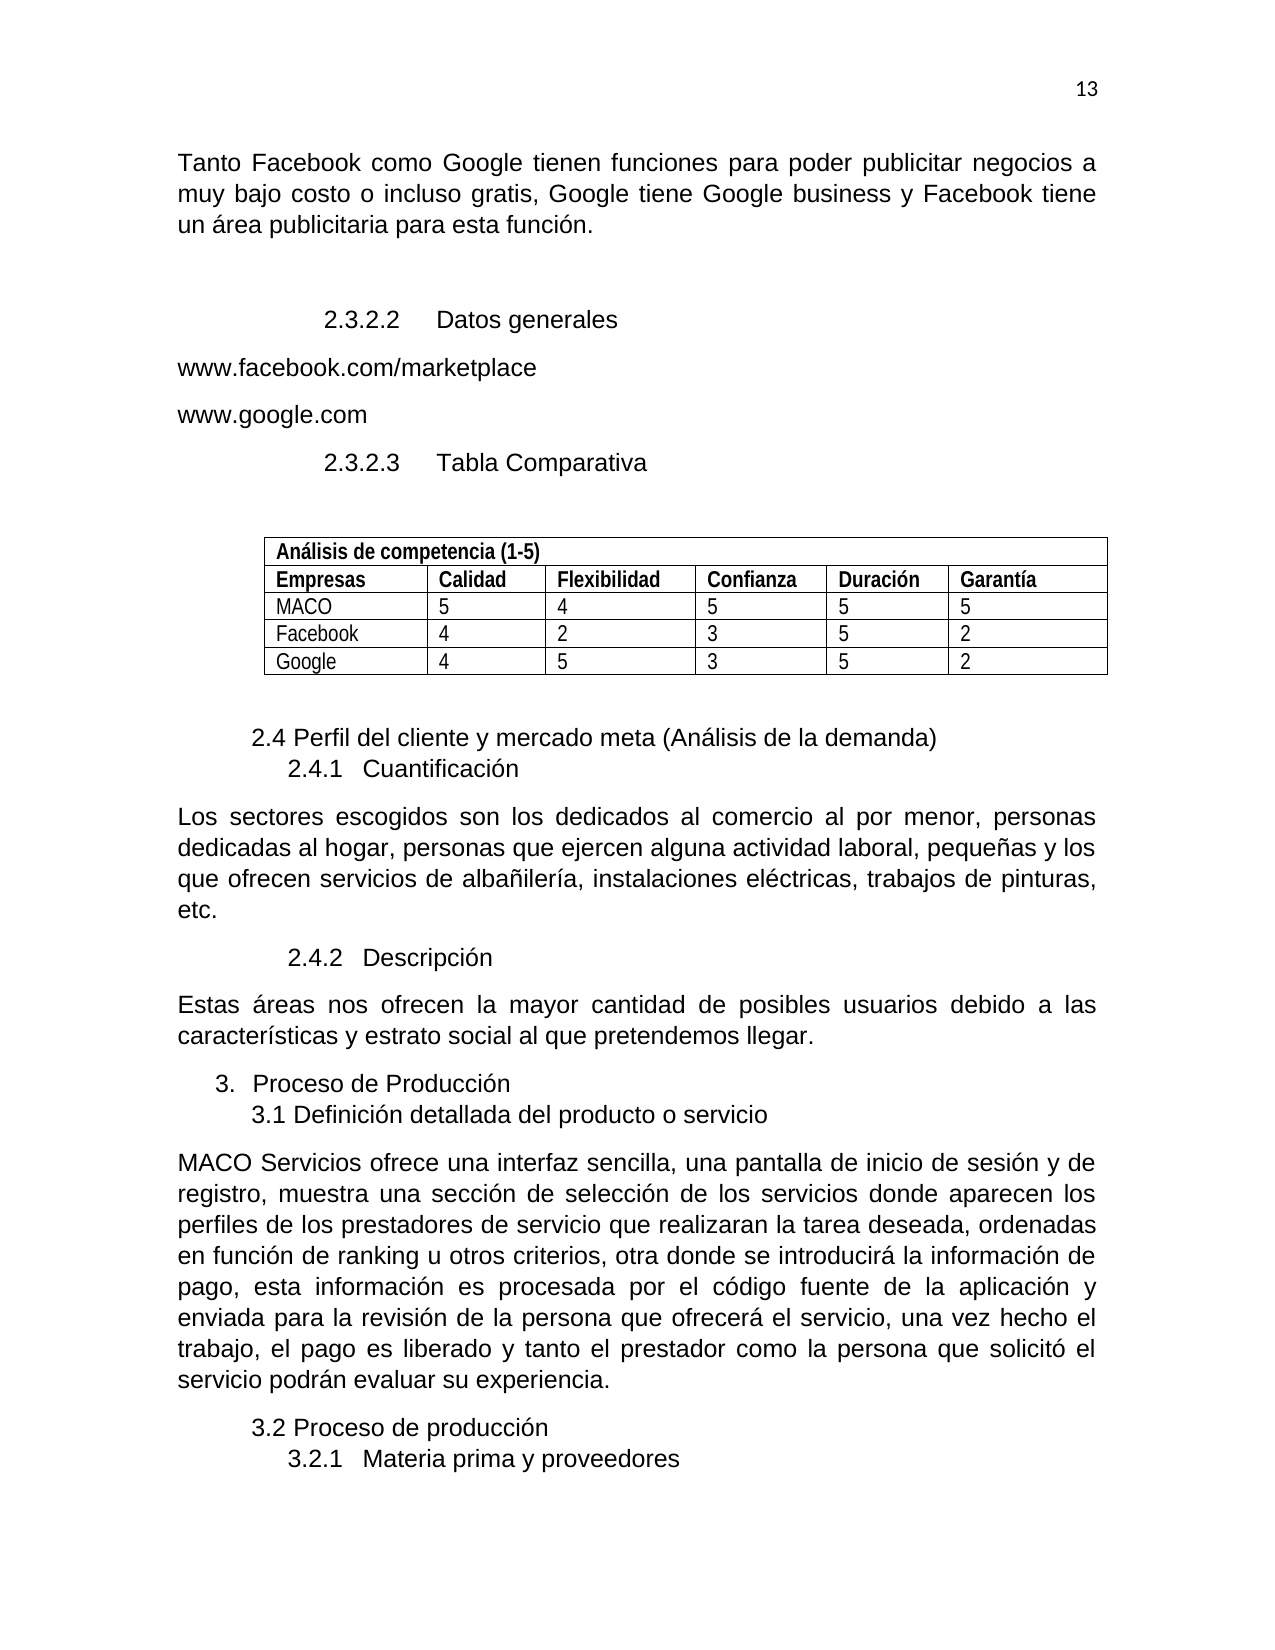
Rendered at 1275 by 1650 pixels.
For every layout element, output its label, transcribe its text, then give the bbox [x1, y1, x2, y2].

table_cell 5 [827, 648, 948, 674]
table_cell Confianza [696, 566, 826, 592]
list Tabla Comparativa [323, 448, 1098, 477]
table_cell 2 [546, 620, 695, 647]
text www.facebook.com/marketplace [177, 353, 1098, 382]
table_cell Facebook [265, 620, 427, 647]
table_cell 5 [949, 593, 1107, 619]
table_cell 2 [949, 648, 1107, 674]
table_cell 5 [696, 593, 826, 619]
list Datos generales [323, 305, 1098, 334]
list Proceso de producción [251, 1413, 1098, 1441]
table_cell 5 [827, 593, 948, 619]
table_cell Google [265, 648, 427, 674]
table_cell 5 [428, 593, 545, 619]
table_cell Flexibilidad [546, 566, 695, 592]
table_header Análisis de competencia (1-5) [265, 538, 1107, 564]
table_cell 4 [428, 620, 545, 647]
table_cell 4 [546, 593, 695, 619]
table_cell 2 [949, 620, 1107, 647]
text www.google.com [177, 401, 1098, 429]
table_cell Duración [827, 566, 948, 592]
table_cell Calidad [428, 566, 545, 592]
table_cell MACO [265, 593, 427, 619]
text Tanto Facebook como Google tienen funciones para poder publicitar negocios a muy bajo costo o incluso gratis, Google tiene Google business y Facebook tiene un área publicitaria para esta función. [177, 148, 1098, 238]
text Estas áreas nos ofrecen la mayor cantidad de posibles usuarios debido a las características y estrato social al que pretendemos llegar. [177, 990, 1098, 1050]
text MACO Servicios ofrece una interfaz sencilla, una pantalla de inicio de sesión y de registro, muestra una sección de selección de los servicios donde aparecen los perfiles de los prestadores de servicio que realizaran la tarea deseada, ordenadas en función de ranking u otros criterios, otra donde se introducirá la información de pago, esta información es procesada por el código fuente de la aplicación y enviada para la revisión de la persona que ofrecerá el servicio, una vez hecho el trabajo, el pago es liberado y tanto el prestador como la persona que solicitó el servicio podrán evaluar su experiencia. [177, 1148, 1098, 1394]
table_cell 5 [546, 648, 695, 674]
table_cell Garantía [949, 566, 1107, 592]
table_cell 3 [696, 620, 826, 647]
list Materia prima y proveedores [287, 1444, 1098, 1472]
table_cell 4 [428, 648, 545, 674]
list Definición detallada del producto o servicio [251, 1100, 1098, 1129]
table_cell 5 [827, 620, 948, 647]
text Los sectores escogidos son los dedicados al comercio al por menor, personas dedicadas al hogar, personas que ejercen alguna actividad laboral, pequeñas y los que ofrecen servicios de albañilería, instalaciones eléctricas, trabajos de pinturas, etc. [177, 802, 1098, 923]
list Cuantificación [287, 754, 1098, 783]
list Perfil del cliente y mercado meta (Análisis de la demanda) [251, 723, 1098, 752]
list Proceso de Producción [215, 1069, 1098, 1098]
table_cell Empresas [265, 566, 427, 592]
list Descripción [287, 942, 1098, 971]
table_cell 3 [696, 648, 826, 674]
